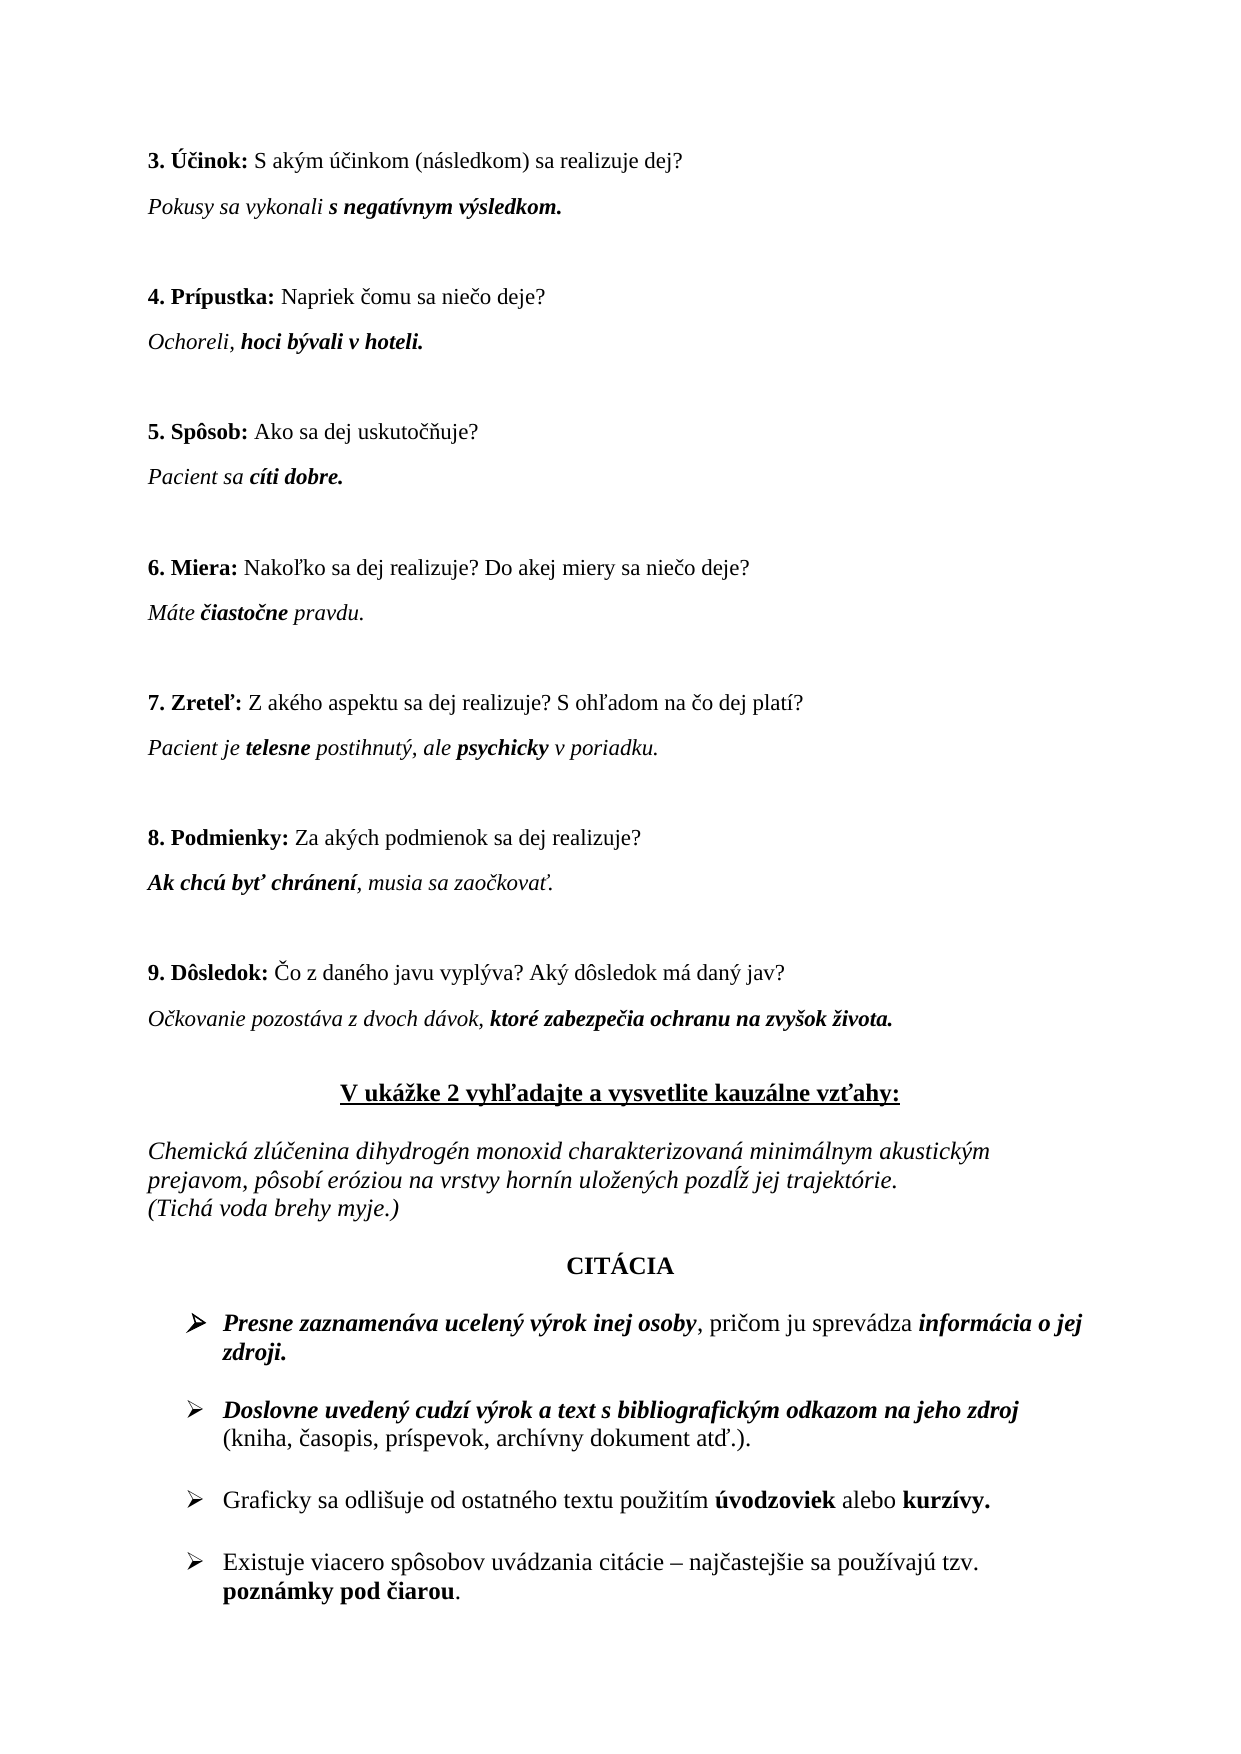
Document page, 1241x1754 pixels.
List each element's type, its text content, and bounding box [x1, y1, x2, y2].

text CITÁCIA [148, 1251, 1093, 1280]
list Graficky sa odlišuje od ostatného textu použitím úvodzoviek alebo kurzívy. [185, 1485, 1093, 1514]
list Existuje viacero spôsobov uvádzania citácie – najčastejšie sa používajú tzv. poznámky pod čiarou. [185, 1547, 1093, 1604]
list Presne zaznamenáva ucelený výrok inej osoby, pričom ju sprevádza informácia o jej zdroji. [185, 1308, 1093, 1366]
text Očkovanie pozostáva z dvoch dávok, ktoré zabezpečia ochranu na zvyšok života. [148, 1004, 1093, 1031]
text Pokusy sa vykonali s negatívnym výsledkom. [148, 193, 1093, 219]
text Ochoreli, hoci bývali v hoteli. [148, 328, 1093, 354]
text V ukážke 2 vyhľadajte a vysvetlite kauzálne vzťahy: [148, 1078, 1093, 1107]
text Pacient je telesne postihnutý, ale psychicky v poriadku. [148, 734, 1093, 760]
text 9. Dôsledok: Čo z daného javu vyplýva? Aký dôsledok má daný jav? [148, 959, 1093, 986]
text Ak chcú byť chránení, musia sa zaočkovať. [148, 869, 1093, 896]
text Chemická zlúčenina dihydrogén monoxid charakterizovaná minimálnym akustickým prejavom, pôsobí eróziou na vrstvy hornín uložených pozdĺž jej trajektórie. (Tichá voda brehy myje.) [148, 1136, 1093, 1222]
text 7. Zreteľ: Z akého aspektu sa dej realizuje? S ohľadom na čo dej platí? [148, 689, 1093, 715]
text 8. Podmienky: Za akých podmienok sa dej realizuje? [148, 824, 1093, 851]
text 3. Účinok: S akým účinkom (následkom) sa realizuje dej? [148, 148, 1093, 174]
text Pacient sa cíti dobre. [148, 463, 1093, 490]
text 5. Spôsob: Ako sa dej uskutočňuje? [148, 418, 1093, 444]
text 6. Miera: Nakoľko sa dej realizuje? Do akej miery sa niečo deje? [148, 553, 1093, 580]
text 4. Prípustka: Napriek čomu sa niečo deje? [148, 283, 1093, 309]
text Máte čiastočne pravdu. [148, 599, 1093, 625]
list Doslovne uvedený cudzí výrok a text s bibliografickým odkazom na jeho zdroj (kniha, časopis, príspevok, archívny dokument atď.). [185, 1395, 1093, 1452]
